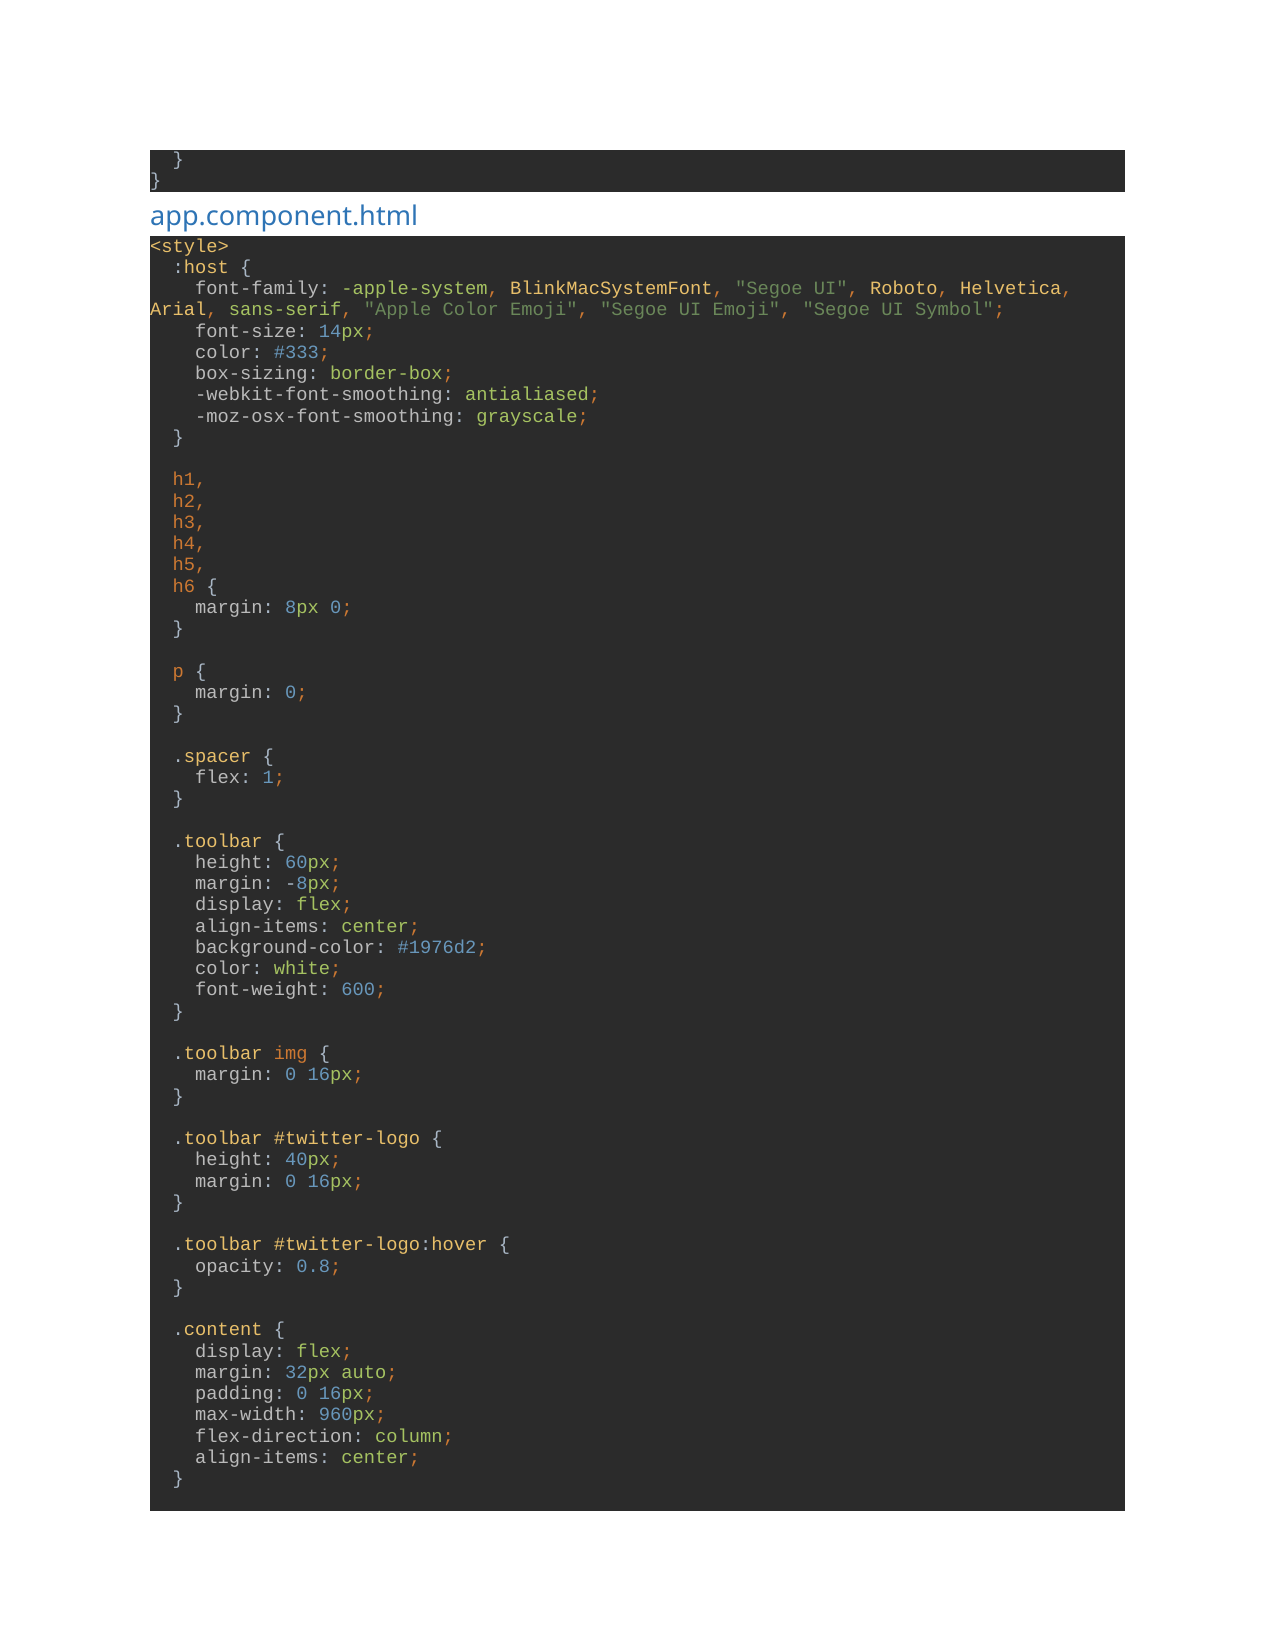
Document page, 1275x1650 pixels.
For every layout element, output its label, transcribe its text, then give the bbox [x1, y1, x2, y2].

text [150, 236, 1125, 1511]
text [150, 150, 1125, 192]
subtitle app.component.html [150, 197, 1125, 233]
